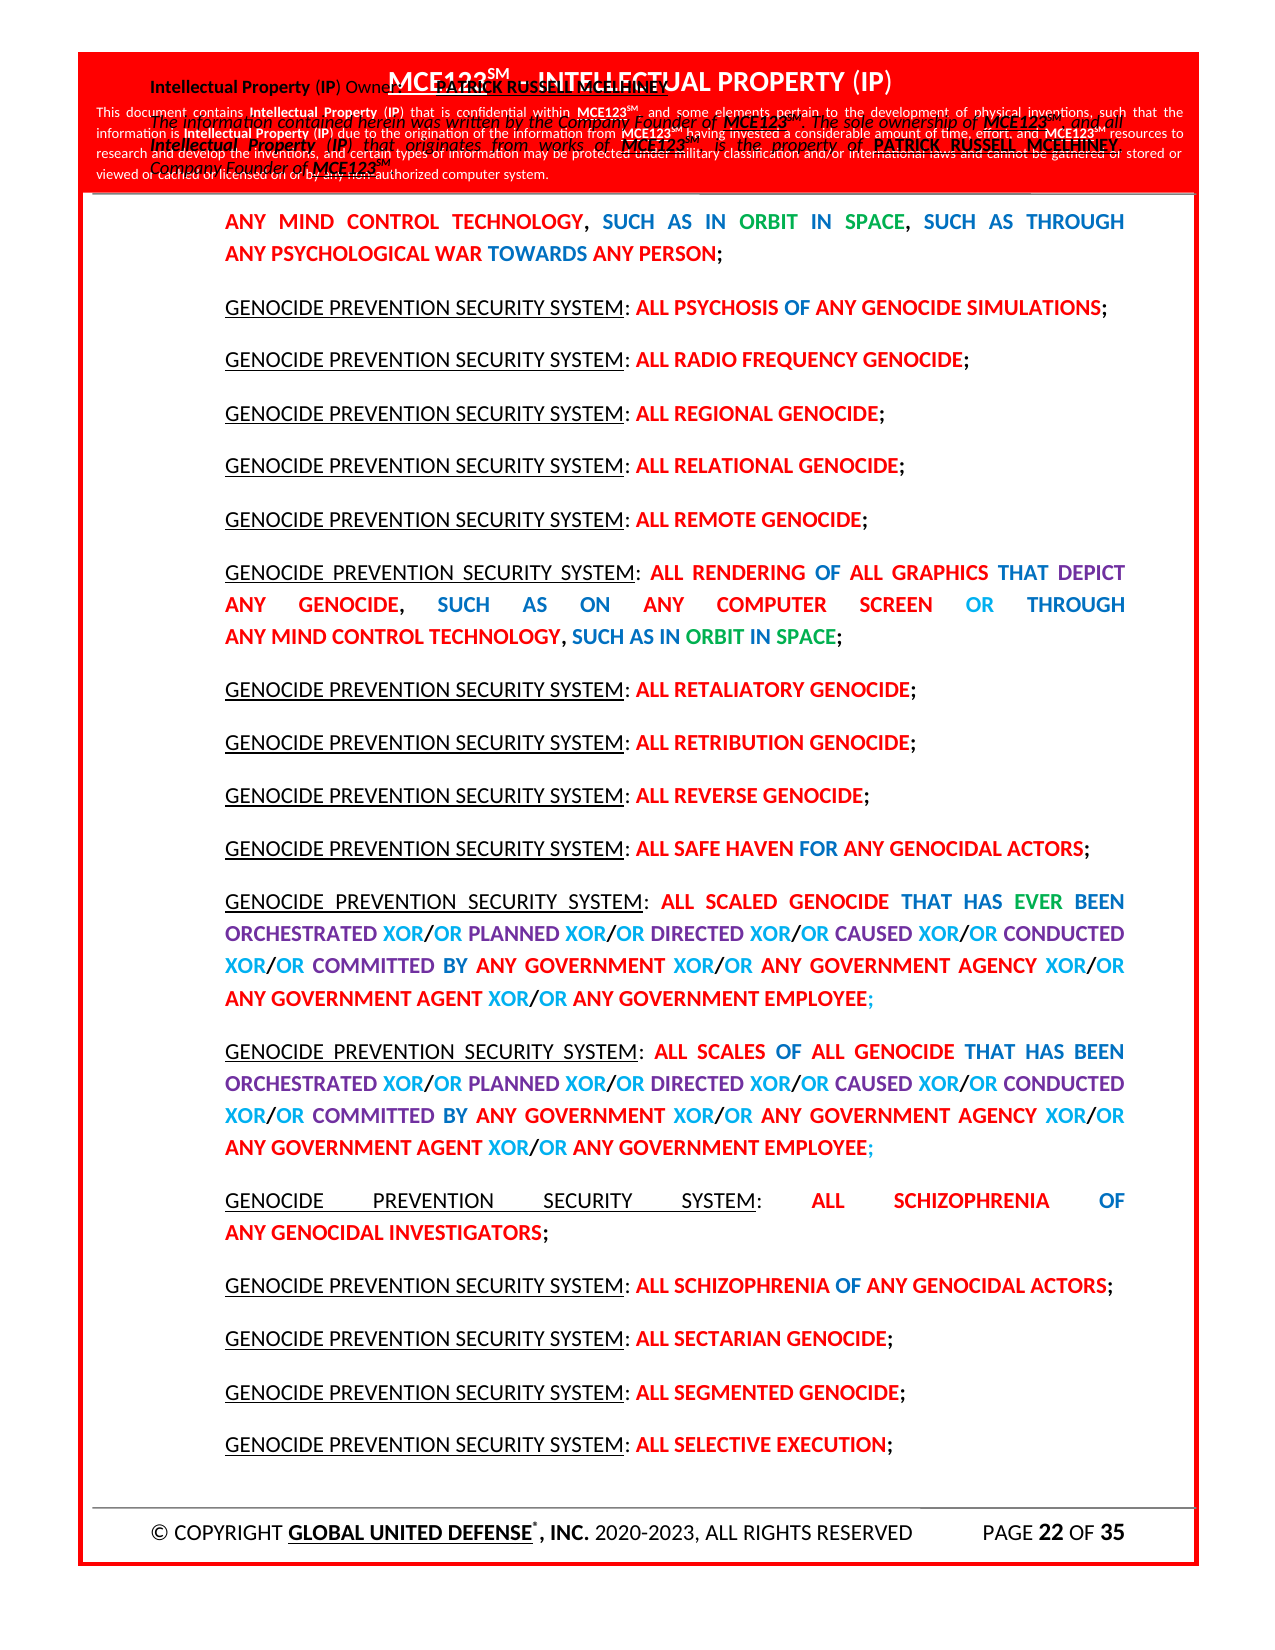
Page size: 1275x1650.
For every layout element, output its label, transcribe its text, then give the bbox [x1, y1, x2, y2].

text GENOCIDE PREVENTION SECURITY SYSTEM: ALL SAFE HAVEN FOR ANY GENOCIDAL ACTORS; [225, 834, 1125, 862]
text GENOCIDE PREVENTION SECURITY SYSTEM: ALL SEGMENTED GENOCIDE; [225, 1378, 1125, 1406]
text GENOCIDE PREVENTION SECURITY SYSTEM: ALL RENDERING OF ALL GRAPHICS THAT DEPICT ANY GENOCIDE, SUCH AS ON ANY COMPUTER SCREEN OR THROUGH ANY MIND CONTROL TECHNOLOGY, SUCH AS IN ORBIT IN SPACE; [225, 558, 1125, 650]
text GENOCIDE PREVENTION SECURITY SYSTEM: ALL SCHIZOPHRENIA OF ANY GENOCIDAL INVESTIGATORS; [225, 1186, 1125, 1247]
text GENOCIDE PREVENTION SECURITY SYSTEM: ALL PSYCHOSIS OF ANY GENOCIDE SIMULATIONS; [225, 293, 1125, 321]
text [225, 207, 1125, 268]
text GENOCIDE PREVENTION SECURITY SYSTEM: ALL SECTARIAN GENOCIDE; [225, 1324, 1125, 1353]
text GENOCIDE PREVENTION SECURITY SYSTEM: ALL RADIO FREQUENCY GENOCIDE; [225, 346, 1125, 374]
text GENOCIDE PREVENTION SECURITY SYSTEM: ALL SCHIZOPHRENIA OF ANY GENOCIDAL ACTORS; [225, 1272, 1125, 1299]
text GENOCIDE PREVENTION SECURITY SYSTEM: ALL SCALES OF ALL GENOCIDE THAT HAS BEEN ORCHESTRATED XOR/OR PLANNED XOR/OR DIRECTED XOR/OR CAUSED XOR/OR CONDUCTED XOR/OR COMMITTED BY ANY GOVERNMENT XOR/OR ANY GOVERNMENT AGENCY XOR/OR ANY GOVERNMENT AGENT XOR/OR ANY GOVERNMENT EMPLOYEE; [225, 1037, 1125, 1161]
text GENOCIDE PREVENTION SECURITY SYSTEM: ALL REMOTE GENOCIDE; [225, 505, 1125, 533]
text GENOCIDE PREVENTION SECURITY SYSTEM: ALL SELECTIVE EXECUTION; [225, 1431, 1125, 1459]
text GENOCIDE PREVENTION SECURITY SYSTEM: ALL RETRIBUTION GENOCIDE; [225, 728, 1125, 756]
text GENOCIDE PREVENTION SECURITY SYSTEM: ALL RETALIATORY GENOCIDE; [225, 675, 1125, 703]
text GENOCIDE PREVENTION SECURITY SYSTEM: ALL REGIONAL GENOCIDE; [225, 399, 1125, 427]
text GENOCIDE PREVENTION SECURITY SYSTEM: ALL REVERSE GENOCIDE; [225, 781, 1125, 809]
text GENOCIDE PREVENTION SECURITY SYSTEM: ALL RELATIONAL GENOCIDE; [225, 452, 1125, 480]
text GENOCIDE PREVENTION SECURITY SYSTEM: ALL SCALED GENOCIDE THAT HAS EVER BEEN ORCHESTRATED XOR/OR PLANNED XOR/OR DIRECTED XOR/OR CAUSED XOR/OR CONDUCTED XOR/OR COMMITTED BY ANY GOVERNMENT XOR/OR ANY GOVERNMENT AGENCY XOR/OR ANY GOVERNMENT AGENT XOR/OR ANY GOVERNMENT EMPLOYEE; [225, 887, 1125, 1012]
